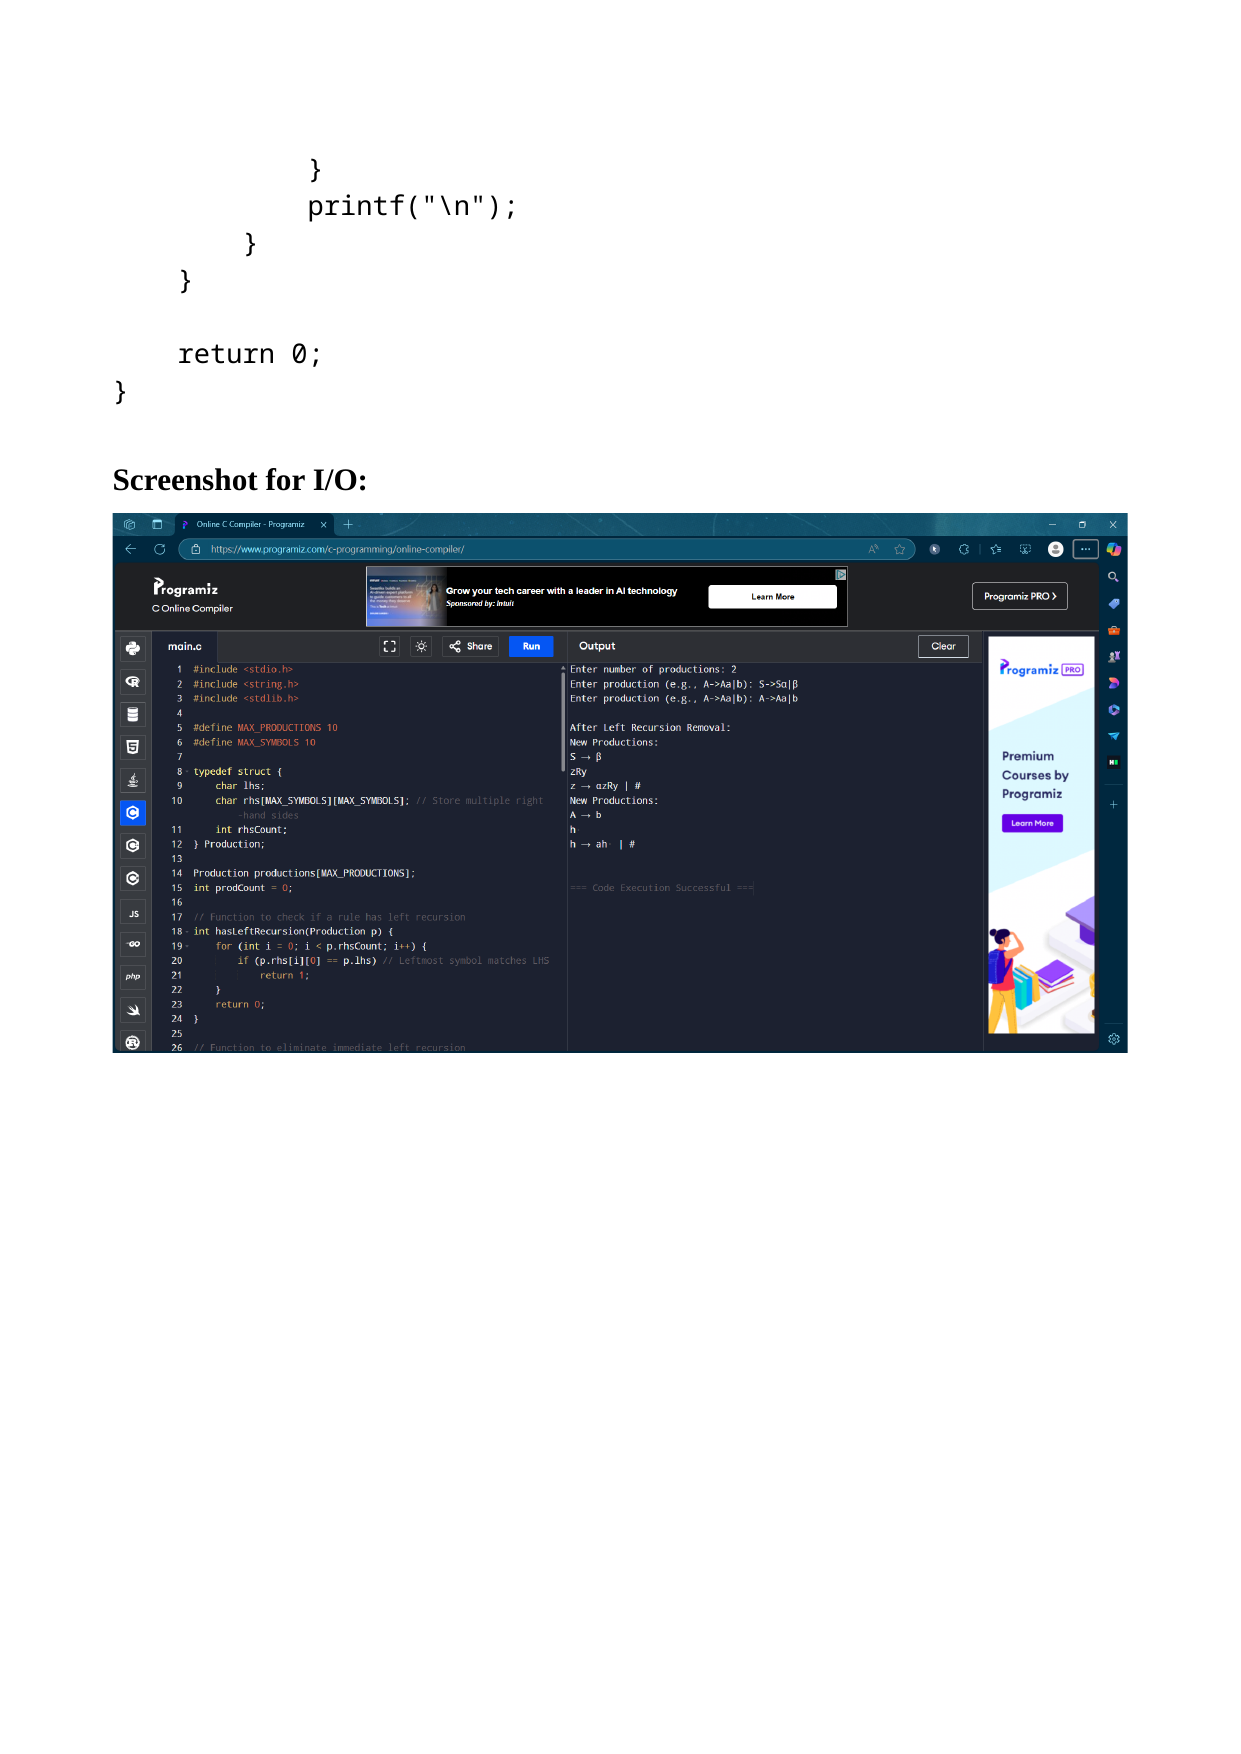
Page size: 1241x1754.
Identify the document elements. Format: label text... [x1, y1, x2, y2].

text } [112, 371, 1128, 408]
text } [112, 261, 1128, 297]
text } [112, 150, 1128, 187]
text return 0; [112, 334, 1128, 371]
text printf("\n"); [112, 187, 1128, 224]
text Screenshot for I/O: [112, 461, 1128, 497]
picture [112, 513, 1128, 1053]
text } [112, 224, 1128, 261]
